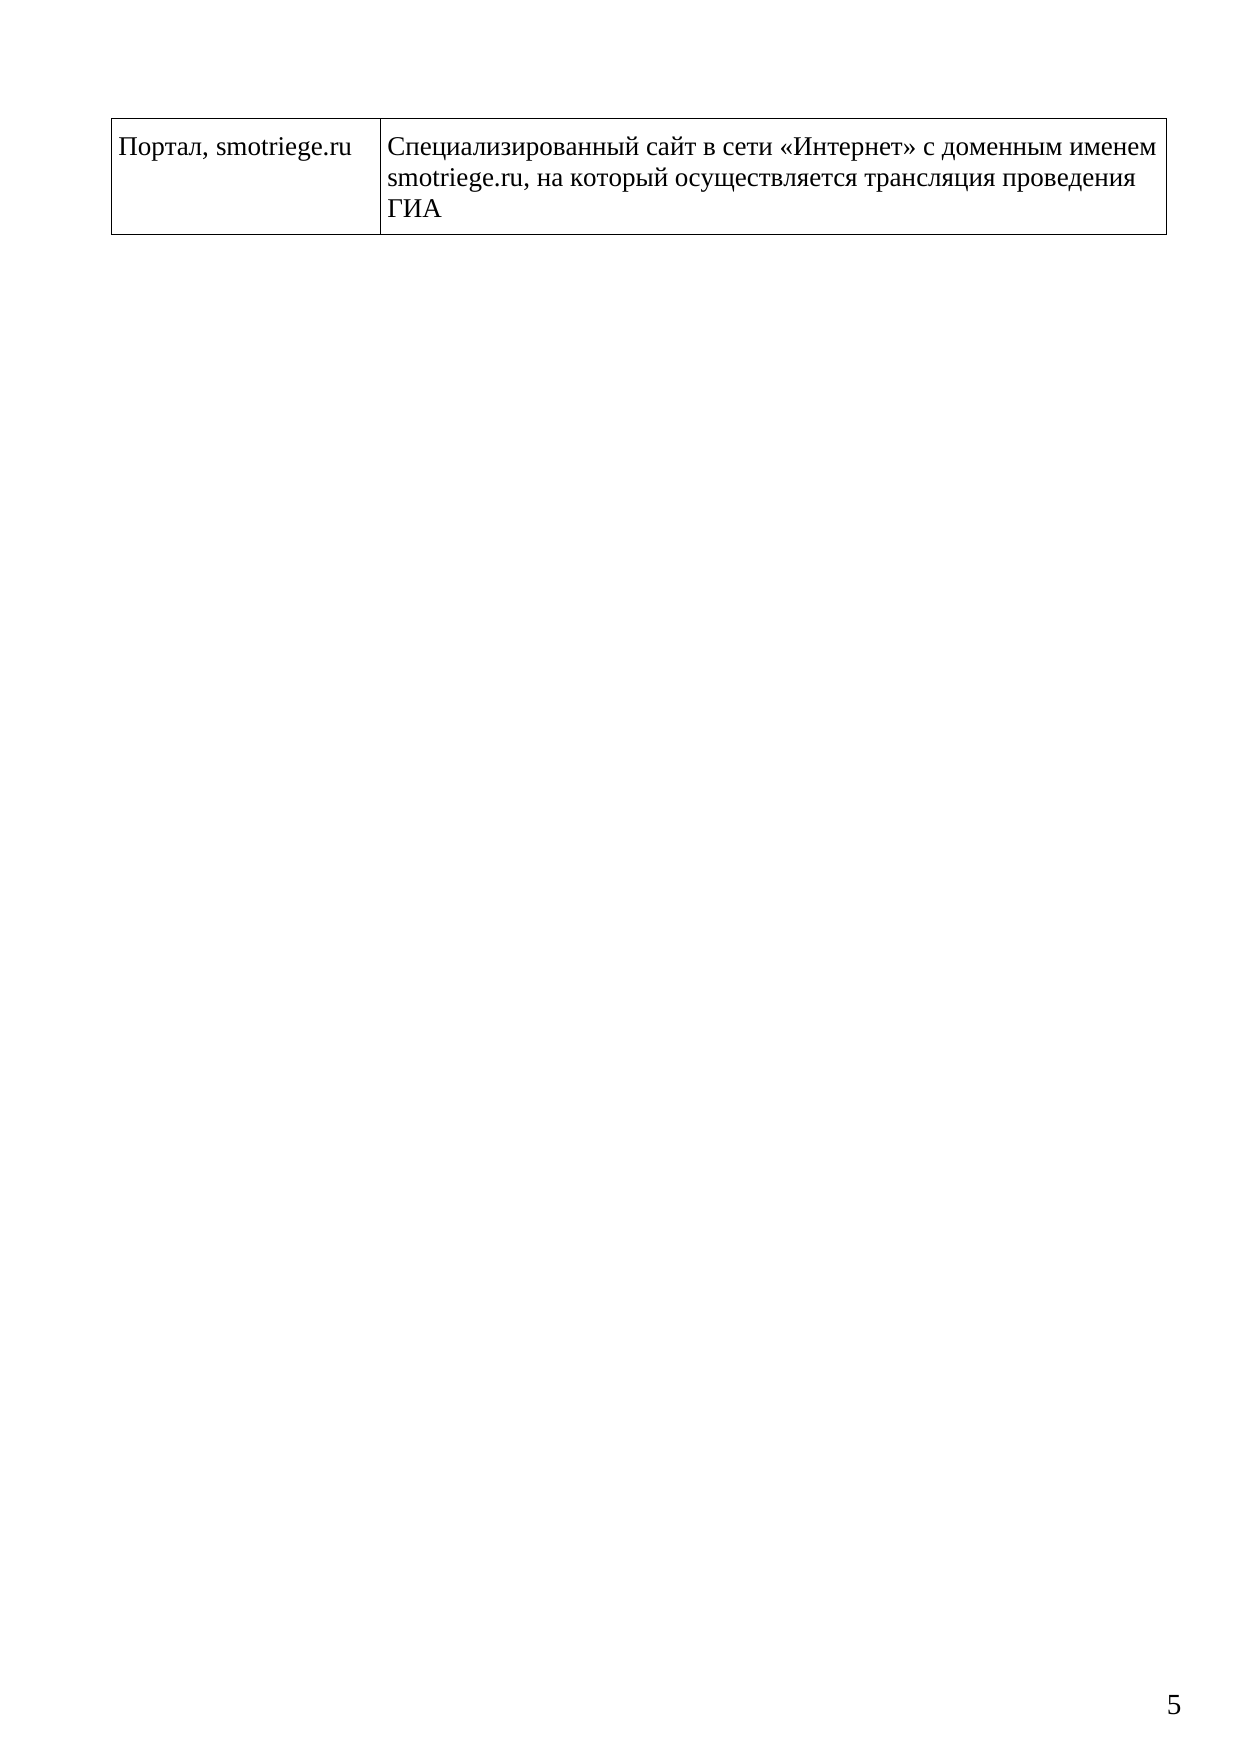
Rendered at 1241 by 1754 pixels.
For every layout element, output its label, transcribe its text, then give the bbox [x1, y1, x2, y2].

table_cell Портал, smotriege.ru [112, 119, 380, 234]
table_cell Специализированный сайт в сети «Интернет» с доменным именем smotriege.ru, на который осуществляется трансляция проведения ГИА [381, 119, 1166, 234]
